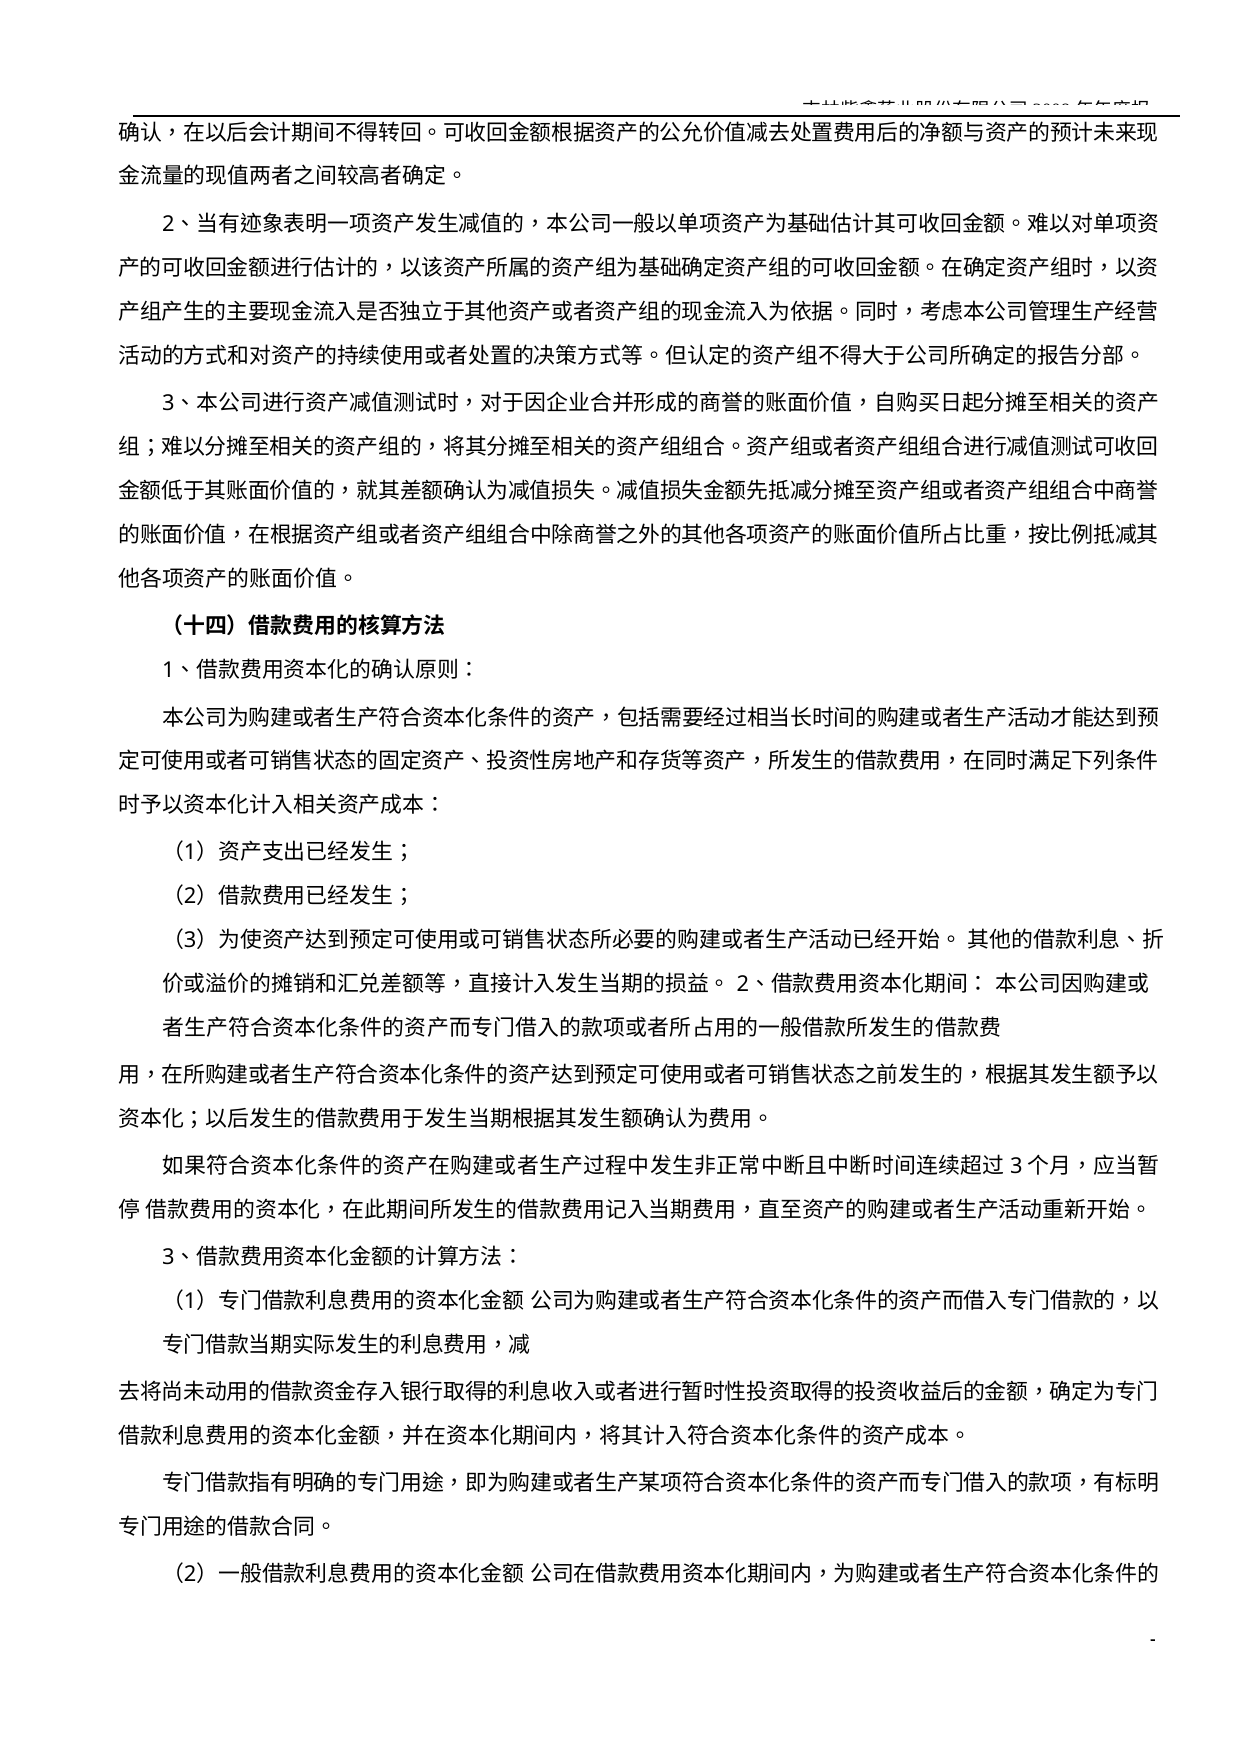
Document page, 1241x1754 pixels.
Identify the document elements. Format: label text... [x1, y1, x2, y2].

text （1）专门借款利息费用的资本化金额 公司为购建或者生产符合资本化条件的资产而借入专门借款的，以专门借款当期实际发生的利息费用，减 [162, 1285, 1161, 1359]
text 3、本公司进行资产减值测试时，对于因企业合并形成的商誉的账面价值，自购买日起分摊至相关的资产 组；难以分摊至相关的资产组的，将其分摊至相关的资产组组合。资产组或者资产组组合进行减值测试可收回 金额低于其账面价值的，就其差额确认为减值损失。减值损失金额先抵减分摊至资产组或者资产组组合中商誉 的账面价值，在根据资产组或者资产组组合中除商誉之外的其他各项资产的账面价值所占比重，按比例抵减其 他各项资产的账面价值。 [118, 387, 1160, 593]
text （3）为使资产达到预定可使用或可销售状态所必要的购建或者生产活动已经开始。 其他的借款利息、折价或溢价的摊销和汇兑差额等，直接计入发生当期的损益。 2、借款费用资本化期间： 本公司因购建或者生产符合资本化条件的资产而专门借入的款项或者所占用的一般借款所发生的借款费 [162, 923, 1166, 1041]
text （2）借款费用已经发生； [162, 880, 1166, 909]
text 确认，在以后会计期间不得转回。可收回金额根据资产的公允价值减去处置费用后的净额与资产的预计未来现 金流量的现值两者之间较高者确定。 [118, 117, 1160, 190]
text 去将尚未动用的借款资金存入银行取得的利息收入或者进行暂时性投资取得的投资收益后的金额，确定为专门 借款利息费用的资本化金额，并在资本化期间内，将其计入符合资本化条件的资产成本。 [118, 1376, 1160, 1450]
text 3、借款费用资本化金额的计算方法： [162, 1241, 1166, 1271]
text （十四）借款费用的核算方法 1、借款费用资本化的确认原则： [161, 611, 481, 684]
text 2、当有迹象表明一项资产发生减值的，本公司一般以单项资产为基础估计其可收回金额。难以对单项资 产的可收回金额进行估计的，以该资产所属的资产组为基础确定资产组的可收回金额。在确定资产组时，以资 产组产生的主要现金流入是否独立于其他资产或者资产组的现金流入为依据。同时，考虑本公司管理生产经营 活动的方式和对资产的持续使用或者处置的决策方式等。但认定的资产组不得大于公司所确定的报告分部。 [118, 207, 1160, 369]
text 专门借款指有明确的专门用途，即为购建或者生产某项符合资本化条件的资产而专门借入的款项，有标明 专门用途的借款合同。 [118, 1467, 1160, 1541]
text 如果符合资本化条件的资产在购建或者生产过程中发生非正常中断且中断时间连续超过3个月，应当暂停 借款费用的资本化，在此期间所发生的借款费用记入当期费用，直至资产的购建或者生产活动重新开始。 [118, 1150, 1160, 1224]
text 用，在所购建或者生产符合资本化条件的资产达到预定可使用或者可销售状态之前发生的，根据其发生额予以 资本化；以后发生的借款费用于发生当期根据其发生额确认为费用。 [118, 1059, 1160, 1133]
text 本公司为购建或者生产符合资本化条件的资产，包括需要经过相当长时间的购建或者生产活动才能达到预 定可使用或者可销售状态的固定资产、投资性房地产和存货等资产，所发生的借款费用，在同时满足下列条件 时予以资本化计入相关资产成本： [118, 701, 1160, 819]
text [162, 1558, 1161, 1588]
text （1）资产支出已经发生； [162, 836, 1166, 866]
